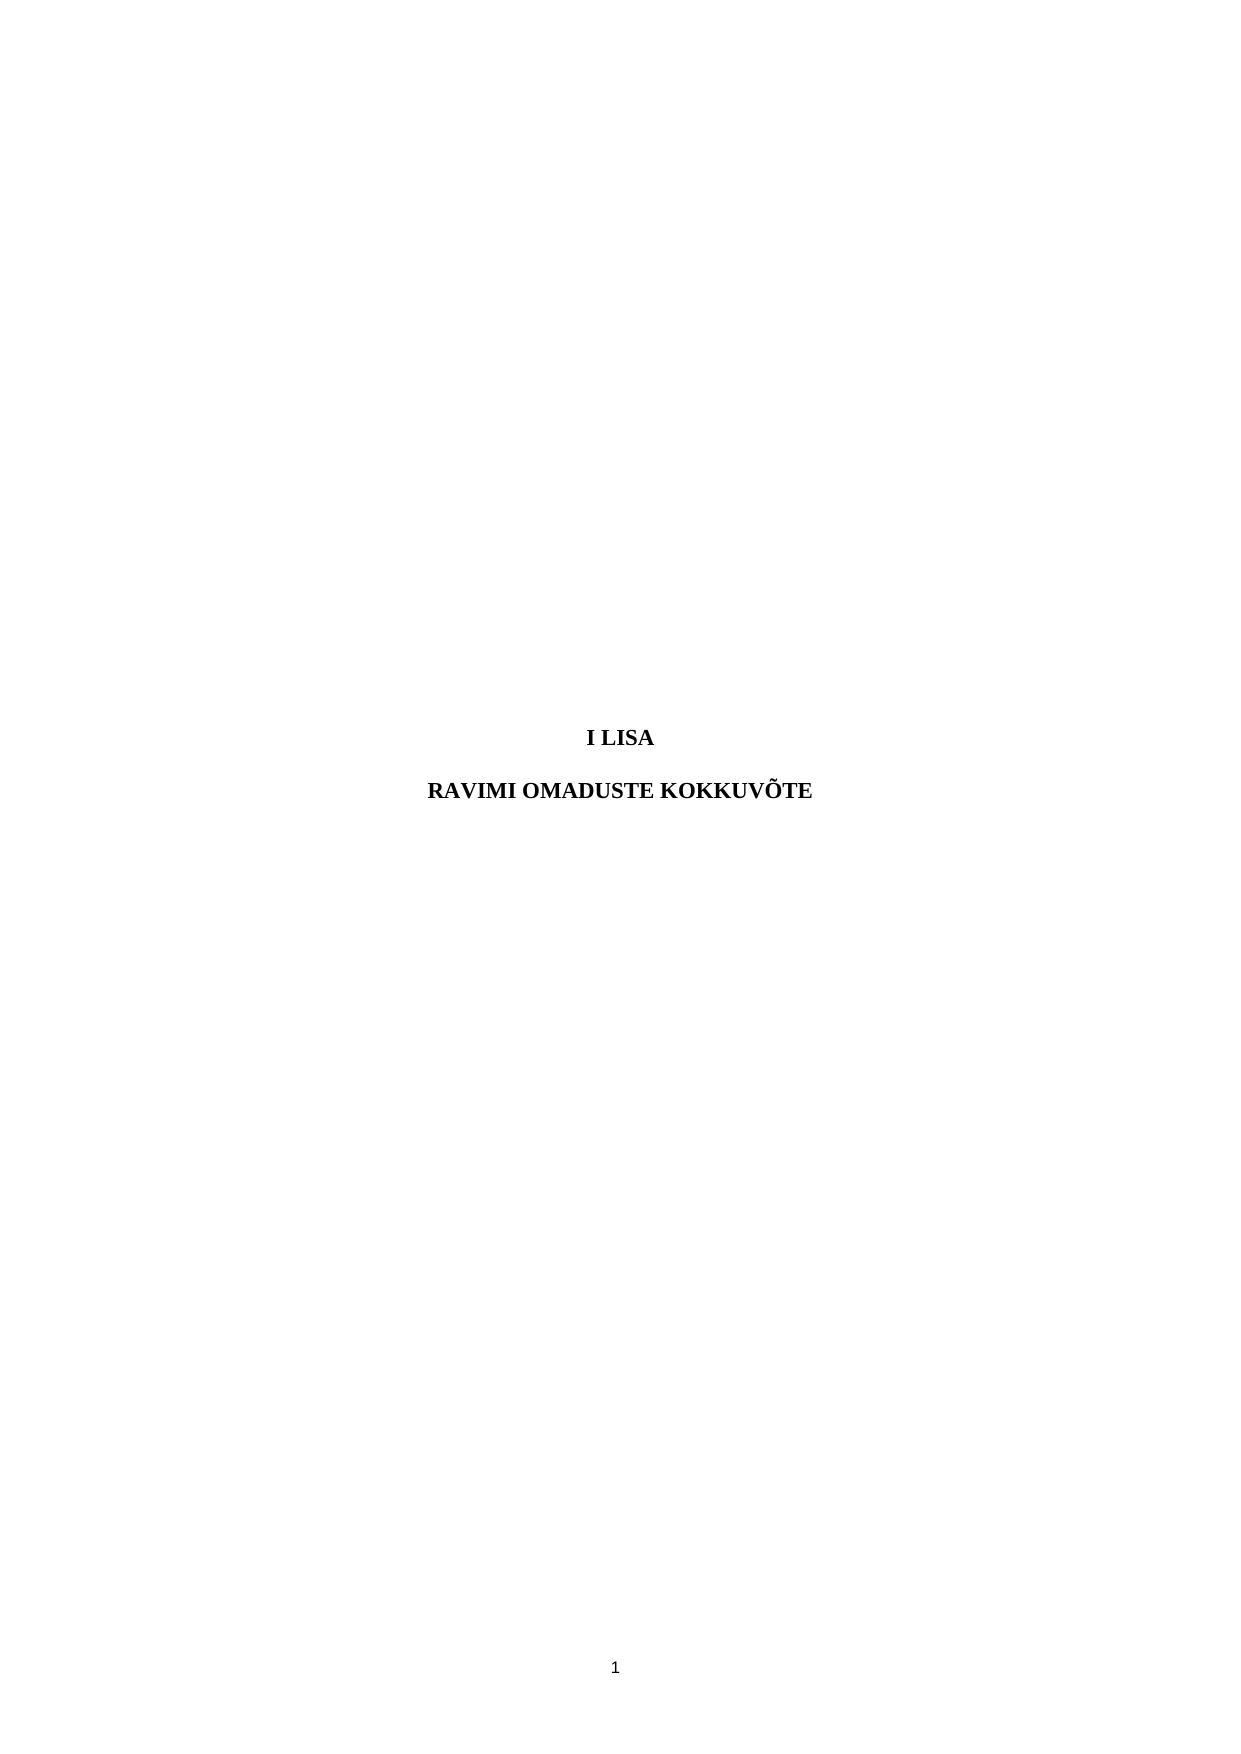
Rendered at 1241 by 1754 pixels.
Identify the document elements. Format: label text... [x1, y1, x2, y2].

text I LISA [148, 724, 1093, 751]
subtitle RAVIMI OMADUSTE KOKKUVÕTE [148, 777, 1093, 803]
